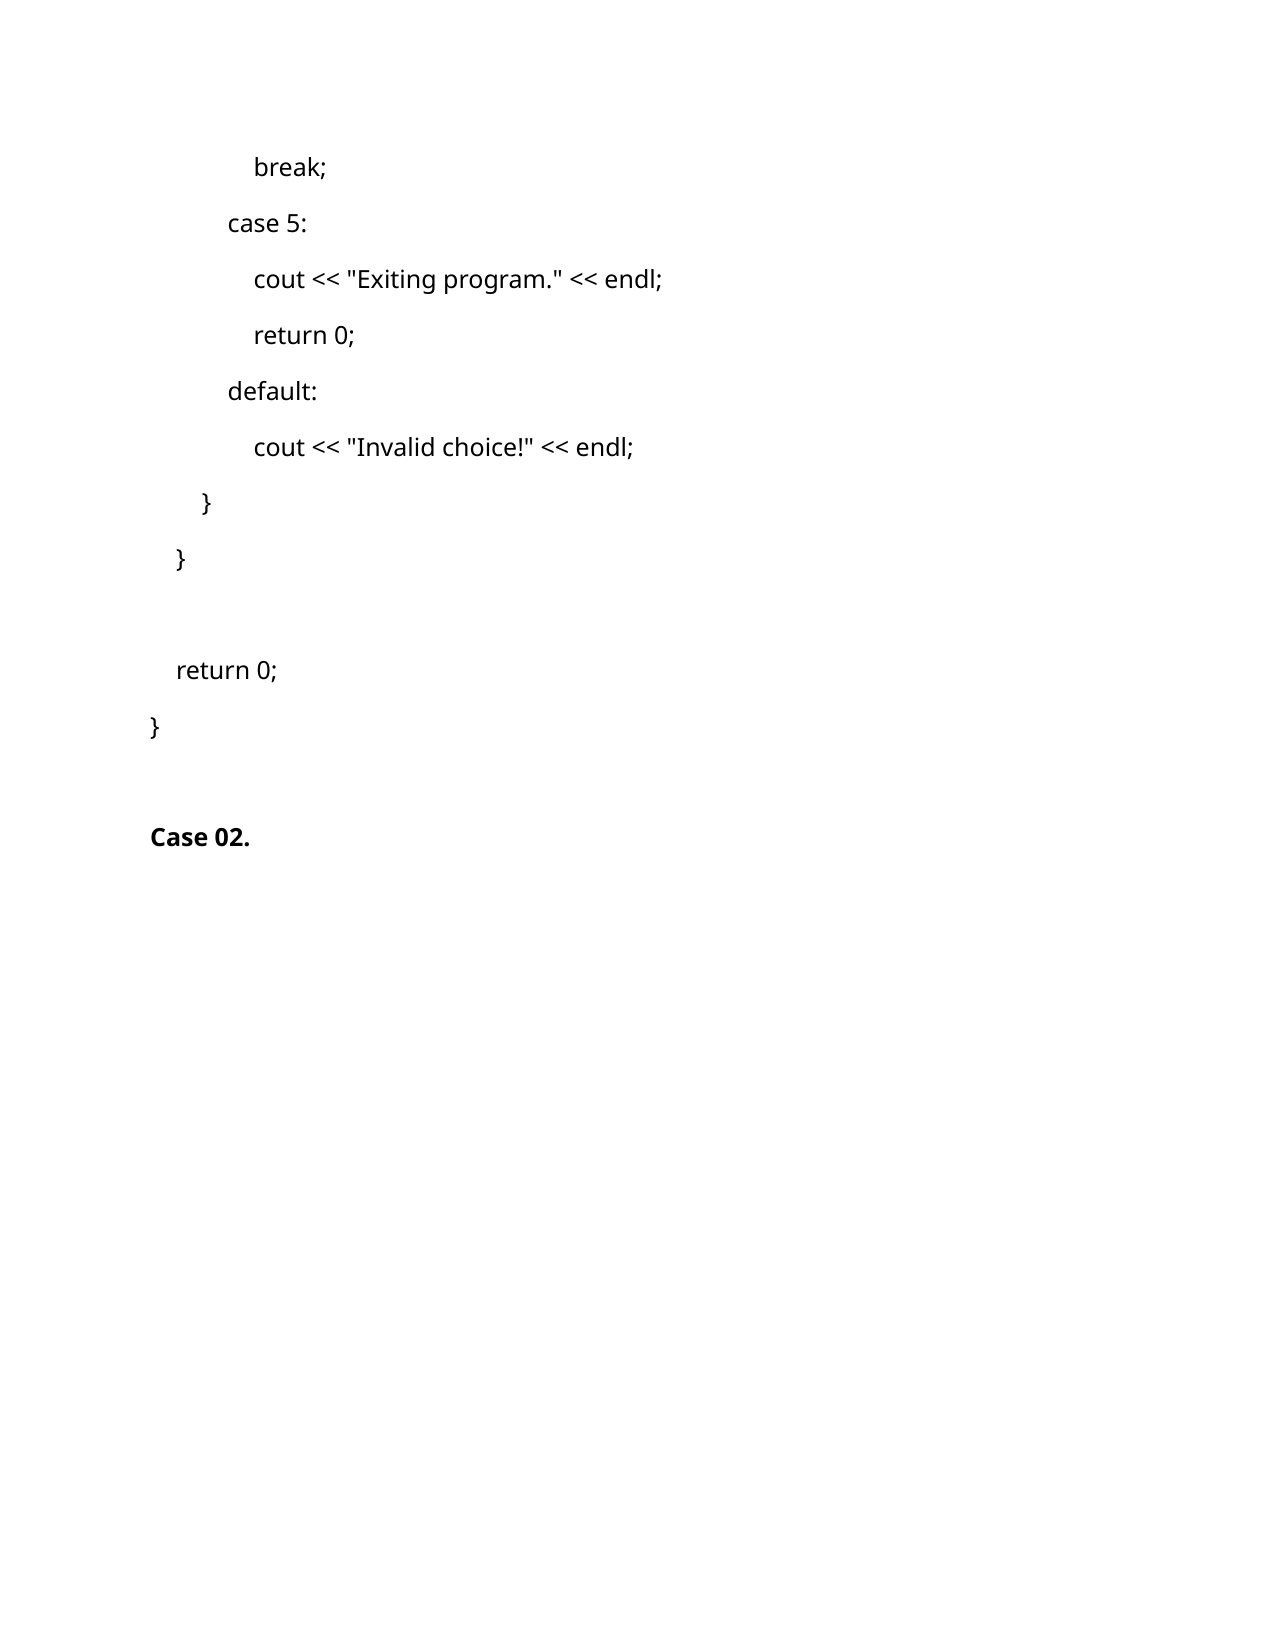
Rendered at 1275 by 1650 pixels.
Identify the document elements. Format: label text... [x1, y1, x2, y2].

text break; [150, 150, 1125, 184]
text case 5: [150, 206, 1125, 240]
text } [150, 541, 1125, 575]
text cout << "Exiting program." << endl; [150, 262, 1125, 296]
text Case 02. [150, 820, 1125, 854]
text } [150, 485, 1125, 519]
text return 0; [150, 652, 1125, 687]
text return 0; [150, 317, 1125, 352]
text default: [150, 373, 1125, 407]
text } [150, 708, 1125, 742]
text cout << "Invalid choice!" << endl; [150, 429, 1125, 463]
